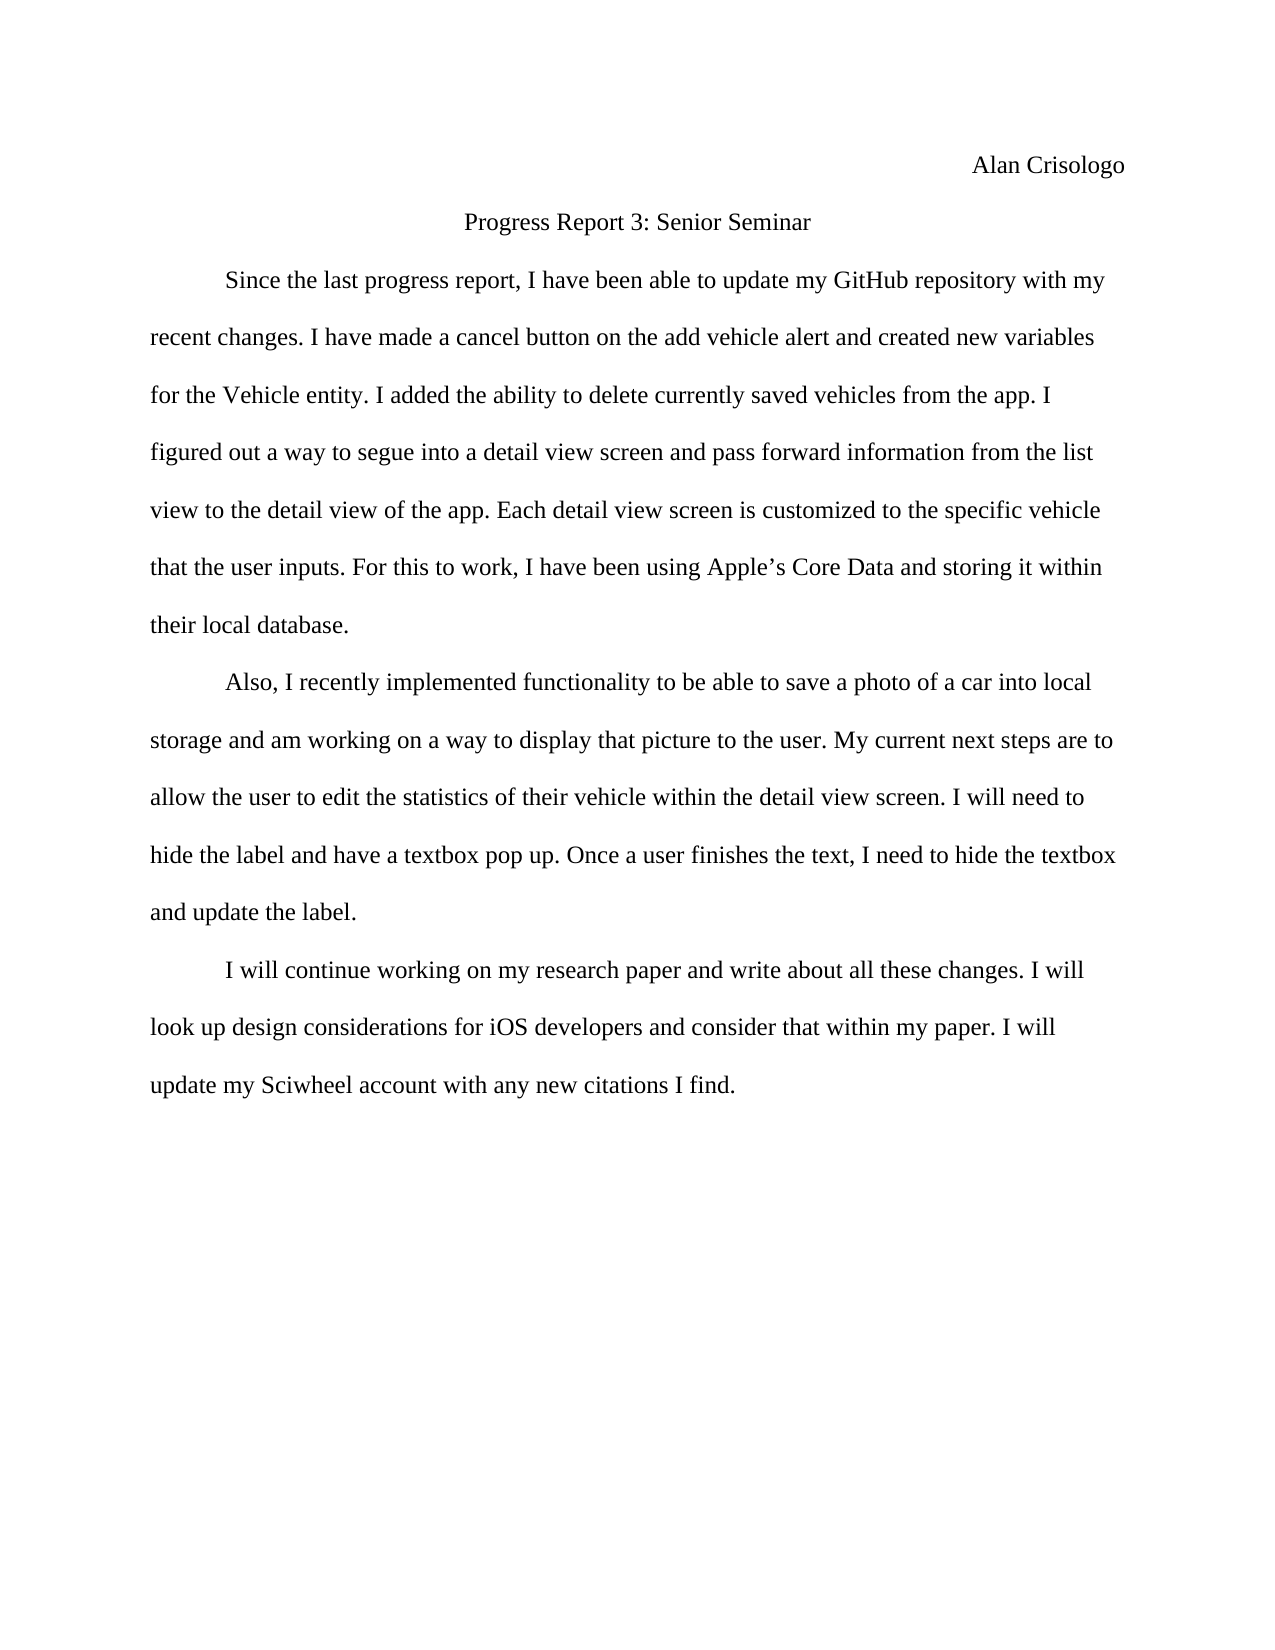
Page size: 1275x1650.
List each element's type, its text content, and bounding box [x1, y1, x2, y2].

text I will continue working on my research paper and write about all these changes. I will look up design considerations for iOS developers and consider that within my paper. I will update my Sciwheel account with any new citations I find. [150, 955, 1125, 1099]
text Alan Crisologo [150, 150, 1125, 179]
text Also, I recently implemented functionality to be able to save a photo of a car into local storage and am working on a way to display that picture to the user. My current next steps are to allow the user to edit the statistics of their vehicle within the detail view screen. I will need to hide the label and have a textbox pop up. Once a user finishes the text, I need to hide the textbox and update the label. [150, 667, 1125, 926]
text Progress Report 3: Senior Seminar [150, 207, 1125, 236]
text Since the last progress report, I have been able to update my GitHub repository with my recent changes. I have made a cancel button on the add vehicle alert and created new variables for the Vehicle entity. I added the ability to delete currently saved vehicles from the app. I figured out a way to segue into a detail view screen and pass forward information from the list view to the detail view of the app. Each detail view screen is customized to the specific vehicle that the user inputs. For this to work, I have been using Apple’s Core Data and storing it within their local database. [150, 265, 1125, 639]
